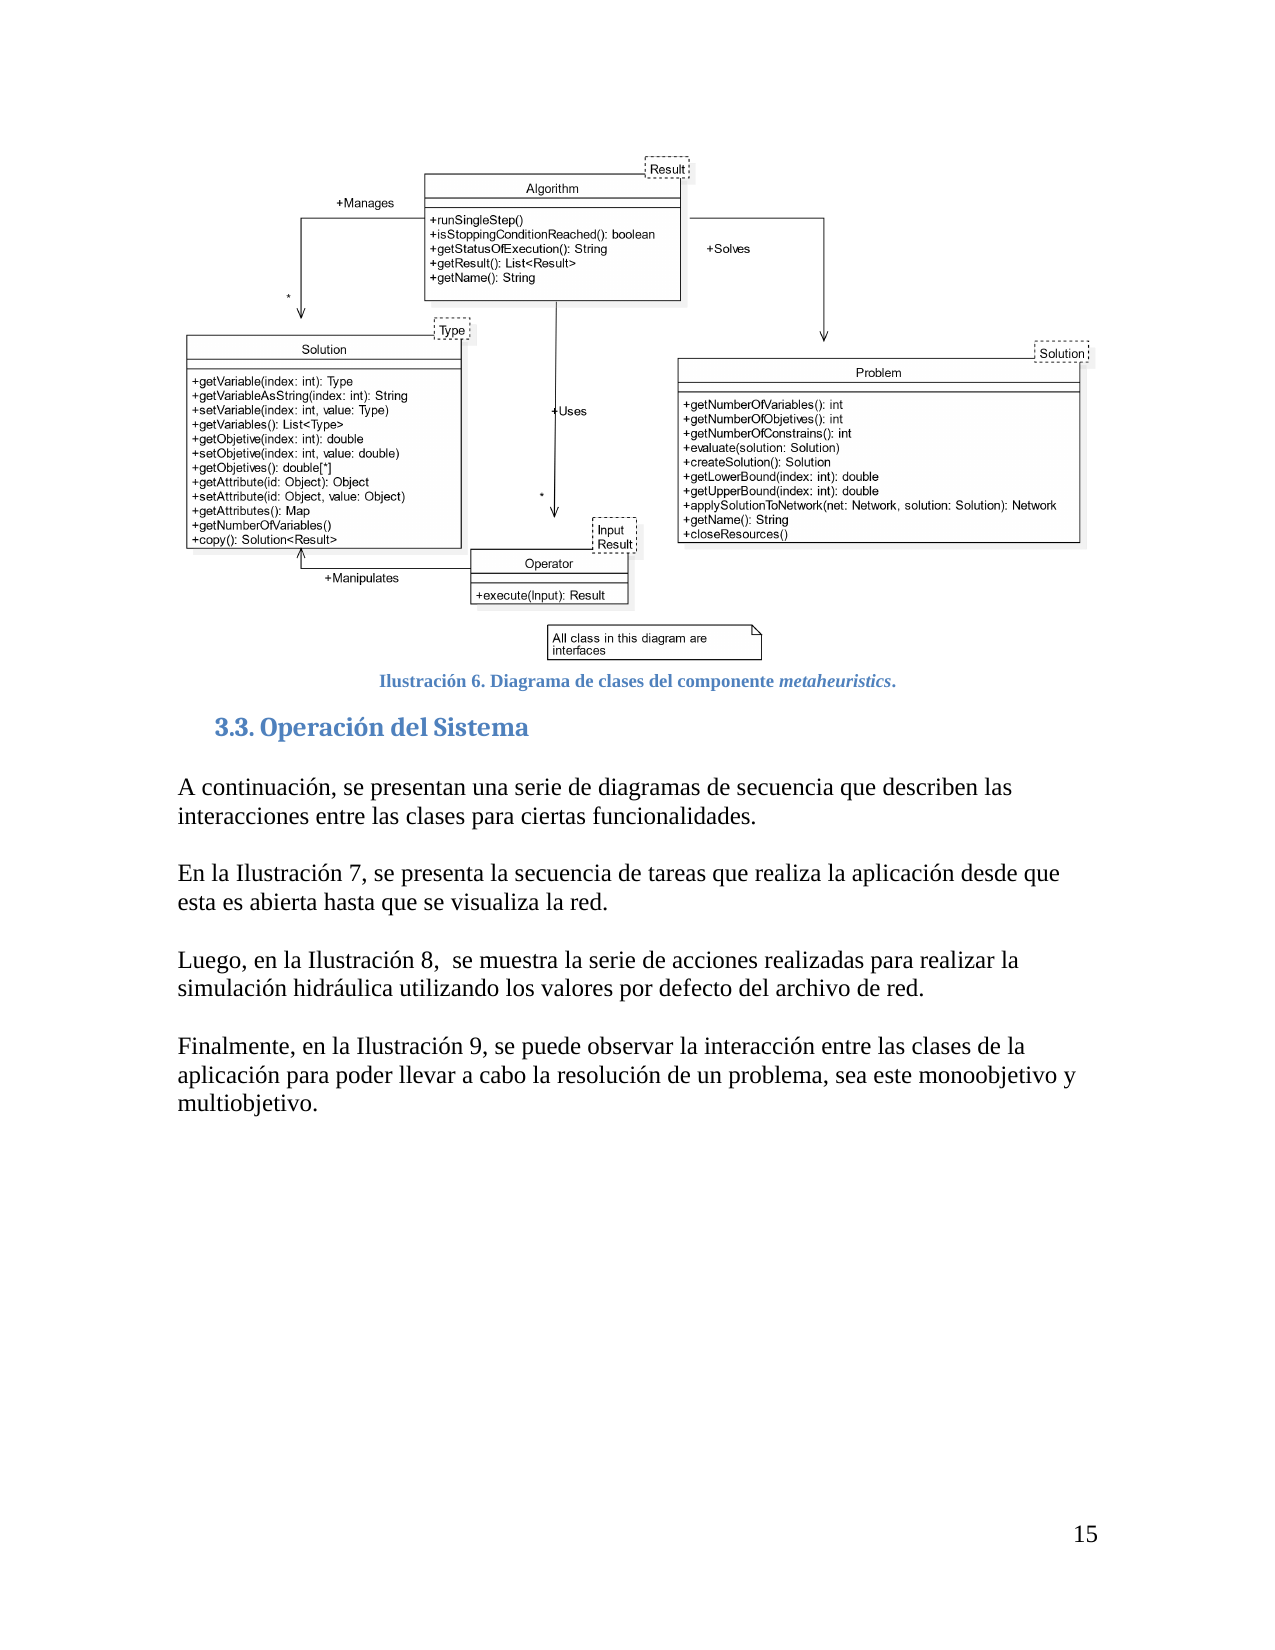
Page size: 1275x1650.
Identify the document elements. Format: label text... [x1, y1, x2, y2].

text Finalmente, en la Ilustración 9, se puede observar la interacción entre las clases de la aplicación para poder llevar a cabo la resolución de un problema, sea este monoobjetivo y multiobjetivo. [177, 1031, 1098, 1117]
text En la Ilustración 7, se presenta la secuencia de tareas que realiza la aplicación desde que esta es abierta hasta que se visualiza la red. [177, 858, 1098, 916]
text A continuación, se presentan una serie de diagramas de secuencia que describen las interacciones entre las clases para ciertas funcionalidades. [177, 772, 1098, 830]
picture [177, 147, 1098, 670]
text Luego, en la Ilustración 8, se muestra la serie de acciones realizadas para realizar la simulación hidráulica utilizando los valores por defecto del archivo de red. [177, 945, 1098, 1002]
subtitle Operación del Sistema [215, 712, 1098, 743]
